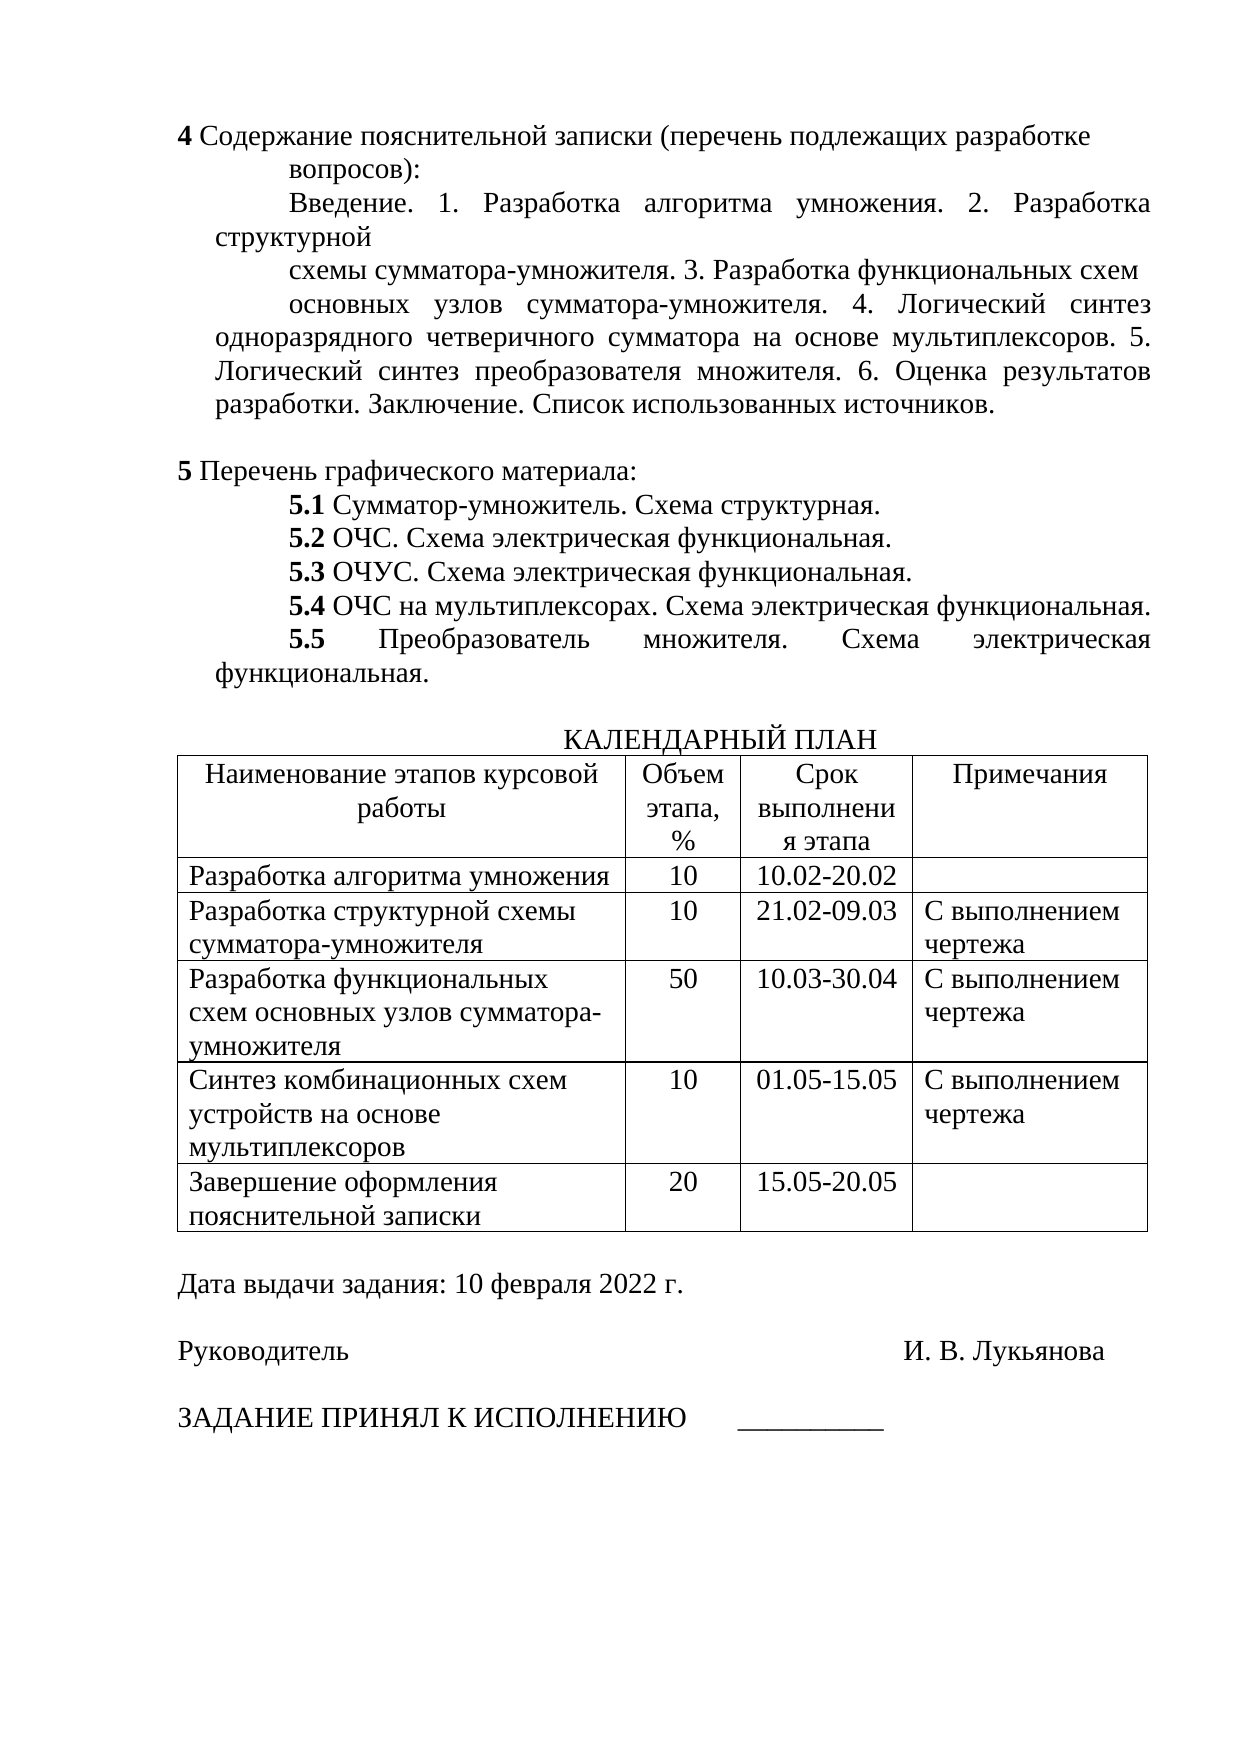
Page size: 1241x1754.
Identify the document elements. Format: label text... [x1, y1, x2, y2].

text схемы сумматора-умножителя. 3. Разработка функциональных схем [215, 252, 1152, 286]
table_cell 50 [626, 961, 740, 1061]
table_cell Разработка структурной схемы сумматора-умножителя [178, 893, 625, 960]
text 5.1 Сумматор-умножитель. Схема структурная. [215, 487, 1152, 521]
text 5.2 ОЧС. Схема электрическая функциональная. [215, 521, 1152, 554]
table_cell 10.02-20.02 [741, 858, 912, 892]
table_cell 10.03-30.04 [741, 961, 912, 1061]
table_cell 01.05-15.05 [741, 1063, 912, 1163]
table_cell 10 [626, 1063, 740, 1163]
table_cell [913, 858, 1147, 892]
table_cell 20 [626, 1164, 740, 1231]
table_header Объем этапа,% [626, 756, 740, 857]
text Руководитель И. В. Лукьянова [177, 1333, 1152, 1366]
table_header Наименование этапов курсовой работы [178, 756, 625, 857]
table_header Примечания [913, 756, 1147, 857]
text Дата выдачи задания: 10 февраля 2022 г. [177, 1266, 1152, 1299]
text КАЛЕНДАРНЫЙ ПЛАН [215, 722, 1152, 755]
table_cell 10 [626, 893, 740, 960]
table_cell Синтез комбинационных схем устройств на основе мультиплексоров [178, 1063, 625, 1163]
text 5.4 ОЧС на мультиплексорах. Схема электрическая функциональная. [215, 588, 1152, 621]
text 4 Содержание пояснительной записки (перечень подлежащих разработке [177, 118, 1152, 152]
text основных узлов сумматора-умножителя. 4. Логический синтез одноразрядного четверичного сумматора на основе мультиплексоров. 5. Логический синтез преобразователя множителя. 6. Оценка результатов разработки. Заключение. Список использованных источников. [215, 286, 1152, 420]
text ЗАДАНИЕ ПРИНЯЛ К ИСПОЛНЕНИЮ __________ [177, 1400, 1152, 1433]
text 5.3 ОЧУС. Схема электрическая функциональная. [215, 554, 1152, 588]
table_cell 10 [626, 858, 740, 892]
table_cell С выполнением чертежа [913, 961, 1147, 1061]
table_cell [913, 1164, 1147, 1231]
table_header Срок выполнения этапа [741, 756, 912, 857]
table_cell Разработка функциональных схем основных узлов сумматора-умножителя [178, 961, 625, 1061]
text 5.5 Преобразователь множителя. Схема электрическая функциональная. [215, 621, 1152, 688]
table_cell 15.05-20.05 [741, 1164, 912, 1231]
table_cell Завершение оформления пояснительной записки [178, 1164, 625, 1231]
table_cell 21.02-09.03 [741, 893, 912, 960]
table_cell Разработка алгоритма умножения [178, 858, 625, 892]
text 5 Перечень графического материала: [177, 453, 1152, 487]
text вопросов): [215, 152, 1152, 185]
table_cell С выполнением чертежа [913, 893, 1147, 960]
table_cell С выполнением чертежа [913, 1063, 1147, 1163]
text Введение. 1. Разработка алгоритма умножения. 2. Разработка структурной [215, 185, 1152, 252]
